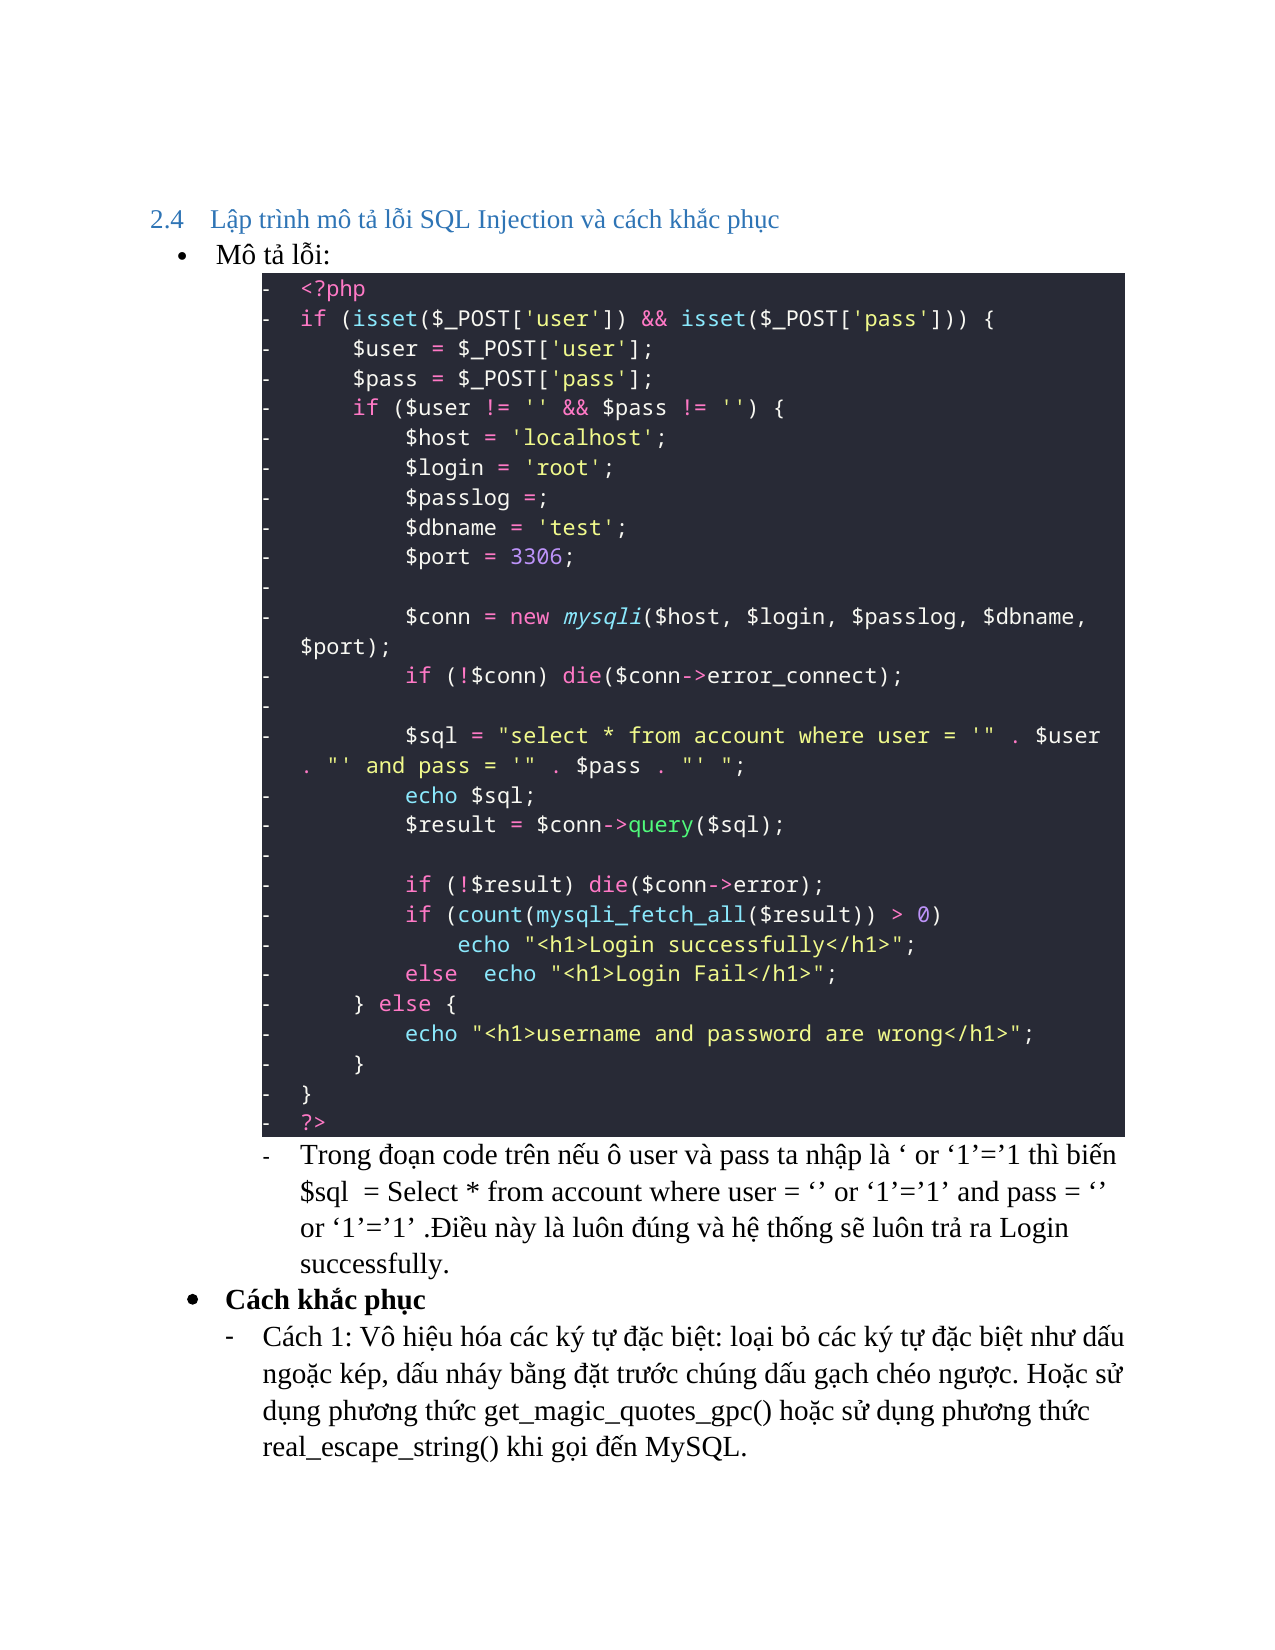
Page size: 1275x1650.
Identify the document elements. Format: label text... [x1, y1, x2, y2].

list echo "<h1>Login successfully</h1>"; [262, 928, 1125, 958]
list $sql = "select * from account where user = '" . $user . "' and pass = '" . $pass . "' "; [262, 720, 1125, 779]
list $conn = new mysqli($host, $login, $passlog, $dbname, $port); [262, 601, 1125, 660]
list <?php [262, 273, 1125, 303]
list } [262, 1077, 1125, 1107]
list if ($user != '' && $pass != '') { [262, 392, 1125, 422]
list } [262, 1048, 1125, 1077]
list echo $sql; [262, 779, 1125, 809]
list Cách 1: Vô hiệu hóa các ký tự đặc biệt: loại bỏ các ký tự đặc biệt như dấu ngoặc kép, dấu nháy bằng đặt trước chúng dấu gạch chéo ngược. Hoặc sử dụng phương thức get_magic_quotes_gpc() hoặc sử dụng phương thức real_escape_string() khi gọi đến MySQL. [225, 1318, 1125, 1462]
list $pass = $_POST['pass']; [262, 362, 1125, 392]
list $user = $_POST['user']; [262, 333, 1125, 362]
list ?> [262, 1107, 1125, 1137]
list if (isset($_POST['user']) && isset($_POST['pass'])) { [262, 303, 1125, 333]
list } else { [262, 988, 1125, 1018]
list if (count(mysqli_fetch_all($result)) > 0) [262, 899, 1125, 928]
list $result = $conn->query($sql); [262, 809, 1125, 839]
list if (!$conn) die($conn->error_connect); [262, 660, 1125, 690]
list $host = 'localhost'; [262, 422, 1125, 452]
list if (!$result) die($conn->error); [262, 869, 1125, 899]
list $login = 'root'; [262, 452, 1125, 482]
list $port = 3306; [262, 541, 1125, 571]
list $passlog =; [262, 482, 1125, 511]
list Mô tả lỗi: [178, 237, 1125, 271]
list $dbname = 'test'; [262, 511, 1125, 541]
list echo "<h1>username and password are wrong</h1>"; [262, 1018, 1125, 1048]
list Cách khắc phục [187, 1282, 1125, 1316]
list Trong đoạn code trên nếu ô user và pass ta nhập là ‘ or ‘1’=’1 thì biến $sql = Select * from account where user = ‘’ or ‘1’=’1’ and pass = ‘’ or ‘1’=’1’ .Điều này là luôn đúng và hệ thống sẽ luôn trả ra Login successfully. [262, 1137, 1125, 1279]
subtitle Lập trình mô tả lỗi SQL Injection và cách khắc phục [150, 203, 1125, 234]
list else echo "<h1>Login Fail</h1>"; [262, 958, 1125, 988]
